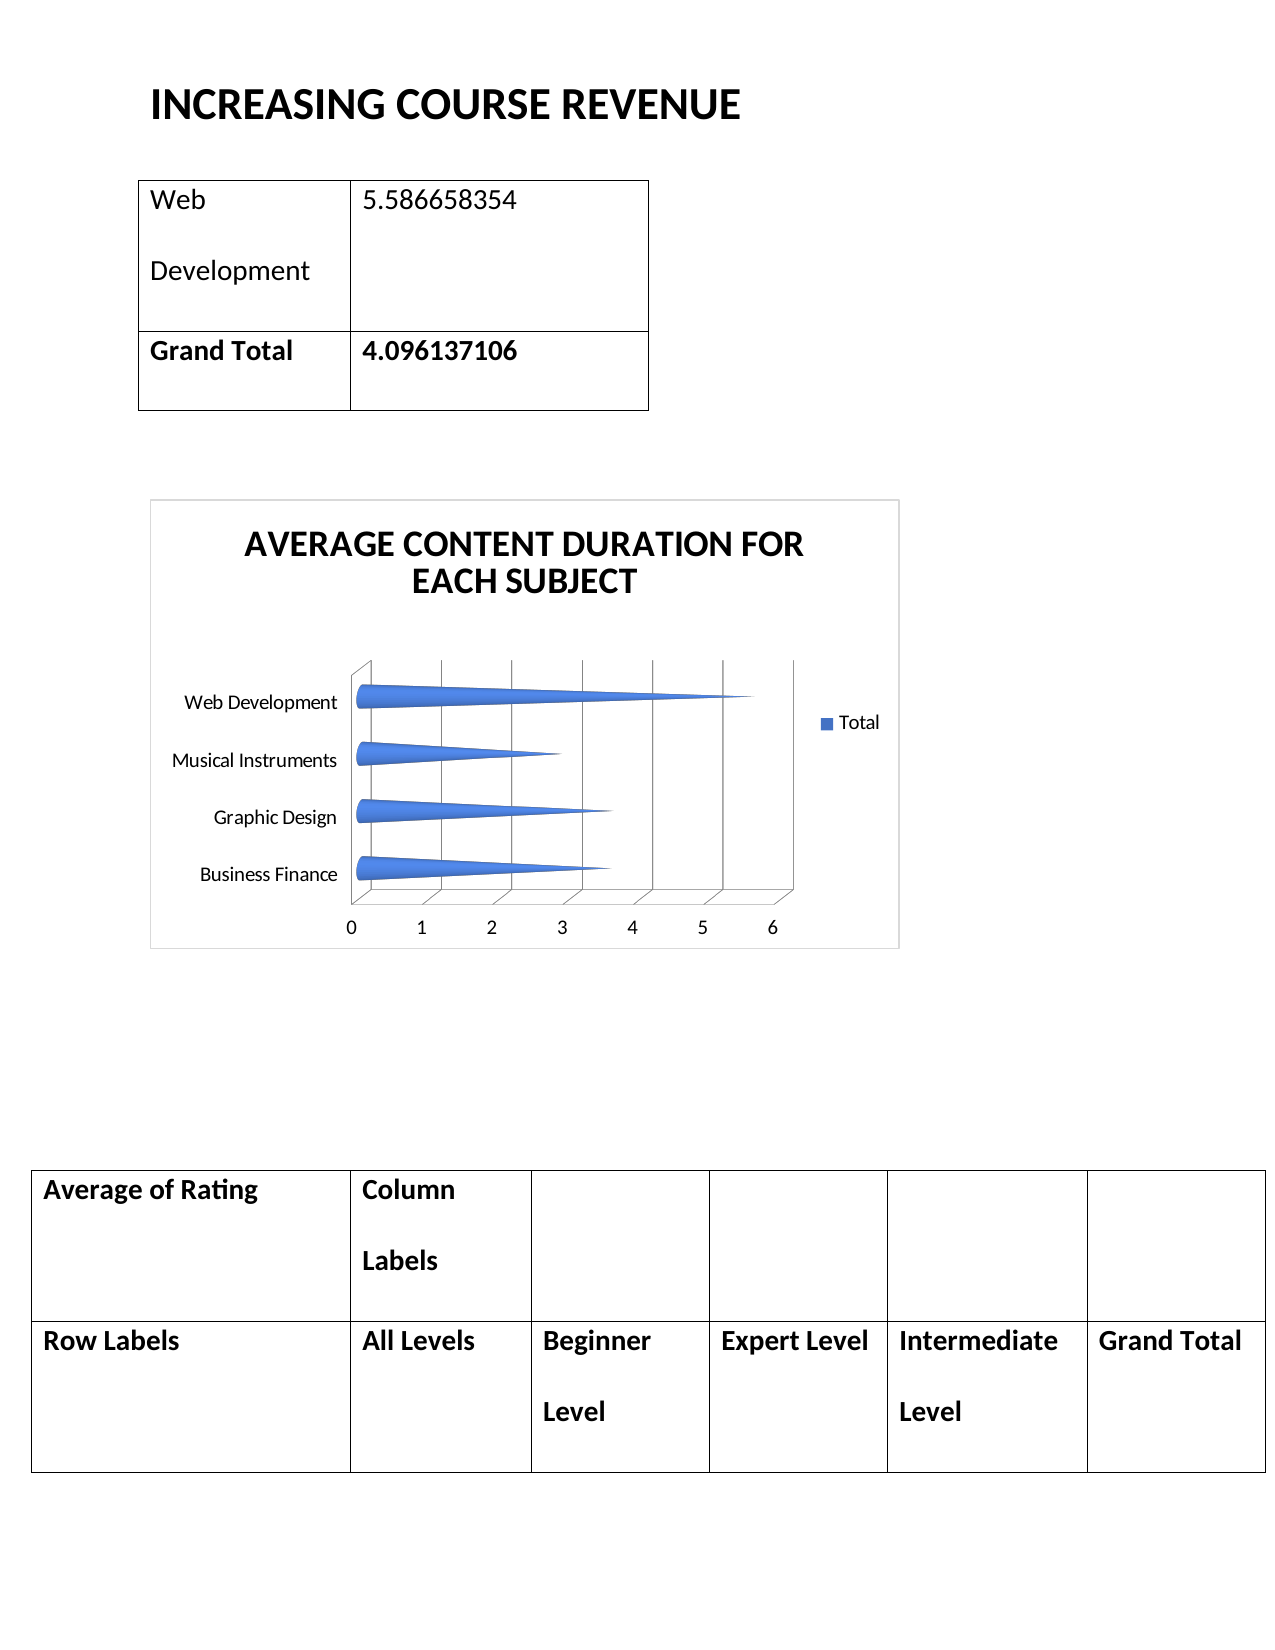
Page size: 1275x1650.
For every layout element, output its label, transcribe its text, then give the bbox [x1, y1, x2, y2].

table_cell Grand Total [1088, 1322, 1265, 1472]
table_header [1088, 1171, 1265, 1321]
table_cell Beginner Level [532, 1322, 709, 1472]
table_header [888, 1171, 1087, 1321]
table_header [532, 1171, 709, 1321]
table_header Average of Rating [32, 1171, 350, 1321]
table_cell 5.586658354 [351, 181, 648, 331]
table_header Column Labels [351, 1171, 531, 1321]
table_header [710, 1171, 887, 1321]
table_cell 4.096137106 [351, 332, 648, 410]
table_cell Row Labels [32, 1322, 350, 1472]
table_cell Web Development [139, 181, 350, 331]
table_cell Expert Level [710, 1322, 887, 1472]
table_cell Grand Total [139, 332, 350, 410]
table_cell Intermediate Level [888, 1322, 1087, 1472]
table_cell All Levels [351, 1322, 531, 1472]
